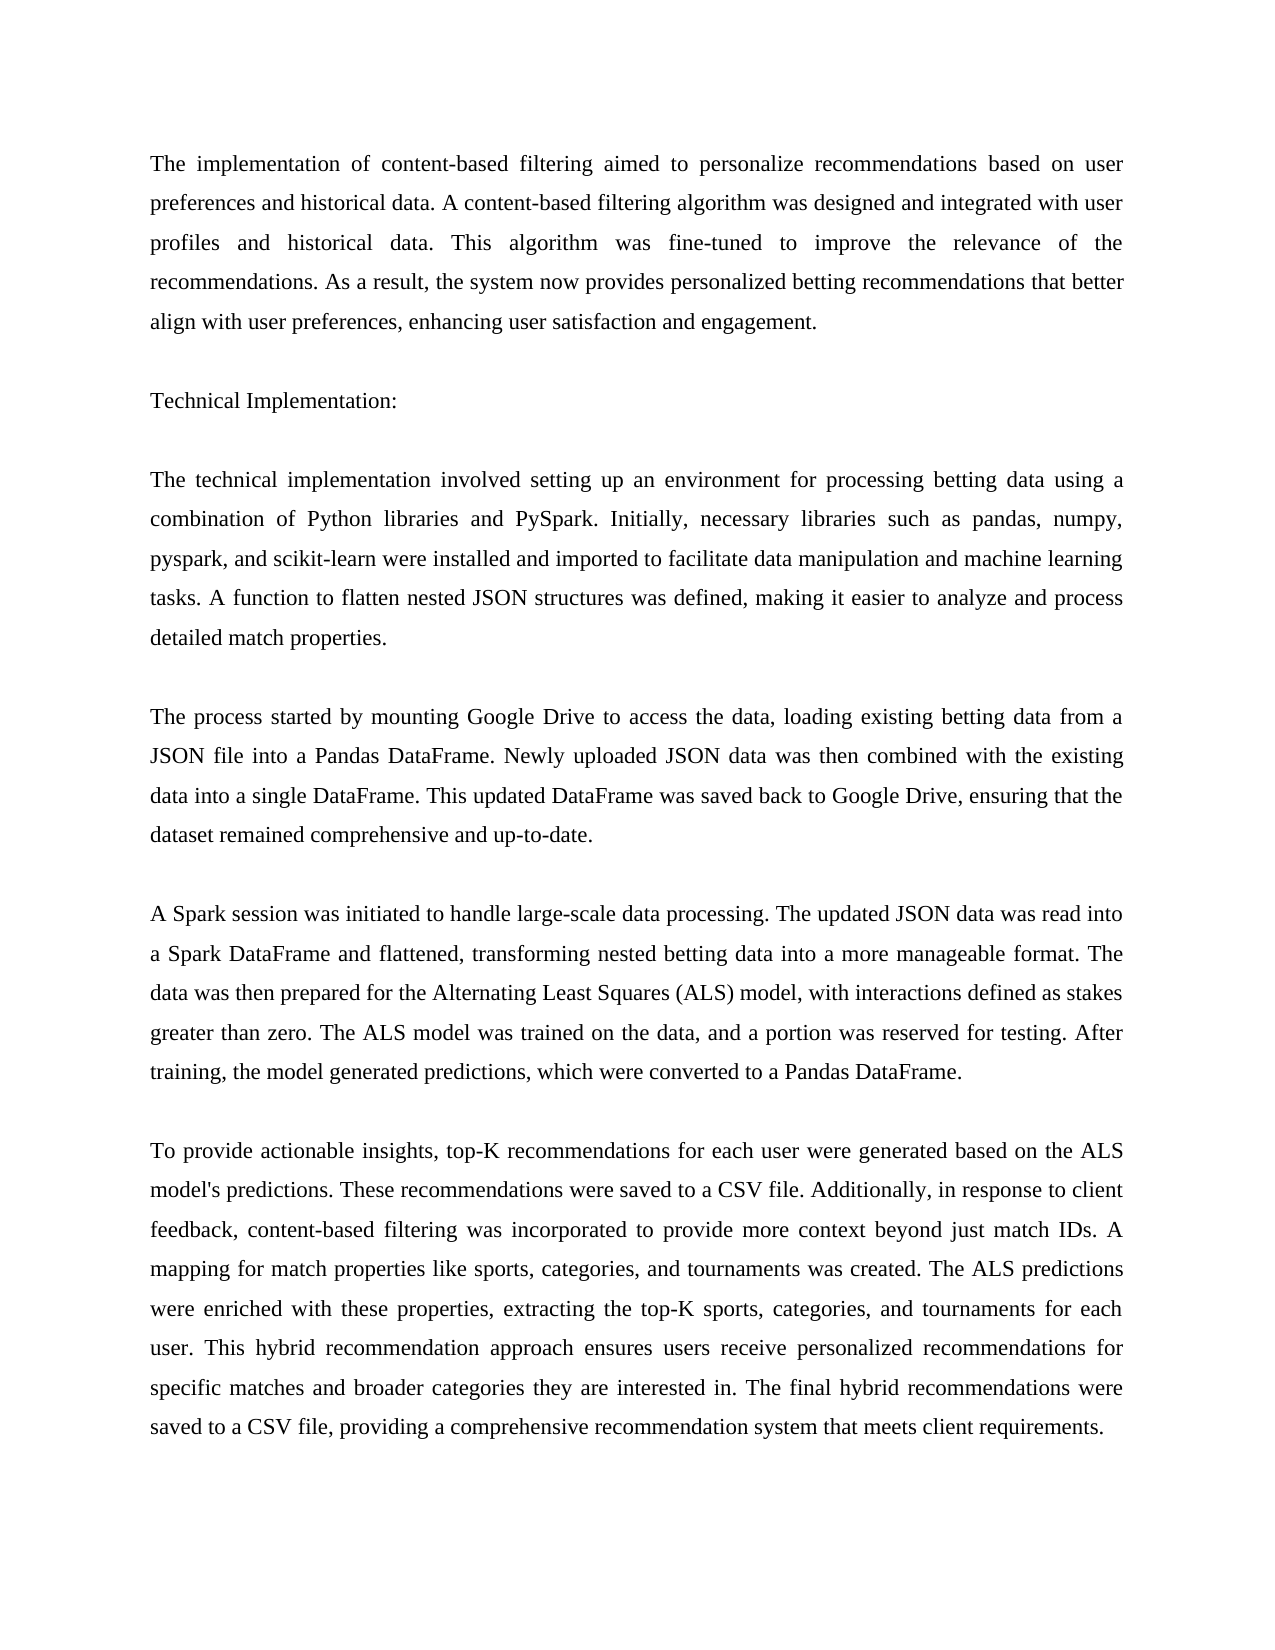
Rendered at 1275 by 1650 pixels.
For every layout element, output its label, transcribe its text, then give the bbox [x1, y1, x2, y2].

text The process started by mounting Google Drive to access the data, loading existing betting data from a JSON file into a Pandas DataFrame. Newly uploaded JSON data was then combined with the existing data into a single DataFrame. This updated DataFrame was saved back to Google Drive, ensuring that the dataset remained comprehensive and up-to-date. [150, 703, 1125, 847]
text To provide actionable insights, top-K recommendations for each user were generated based on the ALS model's predictions. These recommendations were saved to a CSV file. Additionally, in response to client feedback, content-based filtering was incorporated to provide more context beyond just match IDs. A mapping for match properties like sports, categories, and tournaments was created. The ALS predictions were enriched with these properties, extracting the top-K sports, categories, and tournaments for each user. This hybrid recommendation approach ensures users receive personalized recommendations for specific matches and broader categories they are interested in. The final hybrid recommendations were saved to a CSV file, providing a comprehensive recommendation system that meets client requirements. [150, 1137, 1125, 1440]
text The implementation of content-based filtering aimed to personalize recommendations based on user preferences and historical data. A content-based filtering algorithm was designed and integrated with user profiles and historical data. This algorithm was fine-tuned to improve the relevance of the recommendations. As a result, the system now provides personalized betting recommendations that better align with user preferences, enhancing user satisfaction and engagement. [150, 150, 1125, 334]
text Technical Implementation: [150, 387, 1125, 413]
text A Spark session was initiated to handle large-scale data processing. The updated JSON data was read into a Spark DataFrame and flattened, transforming nested betting data into a more manageable format. The data was then prepared for the Alternating Least Squares (ALS) model, with interactions defined as stakes greater than zero. The ALS model was trained on the data, and a portion was reserved for testing. After training, the model generated predictions, which were converted to a Pandas DataFrame. [150, 900, 1125, 1084]
text The technical implementation involved setting up an environment for processing betting data using a combination of Python libraries and PySpark. Initially, necessary libraries such as pandas, numpy, pyspark, and scikit-learn were installed and imported to facilitate data manipulation and machine learning tasks. A function to flatten nested JSON structures was defined, making it easier to analyze and process detailed match properties. [150, 466, 1125, 650]
